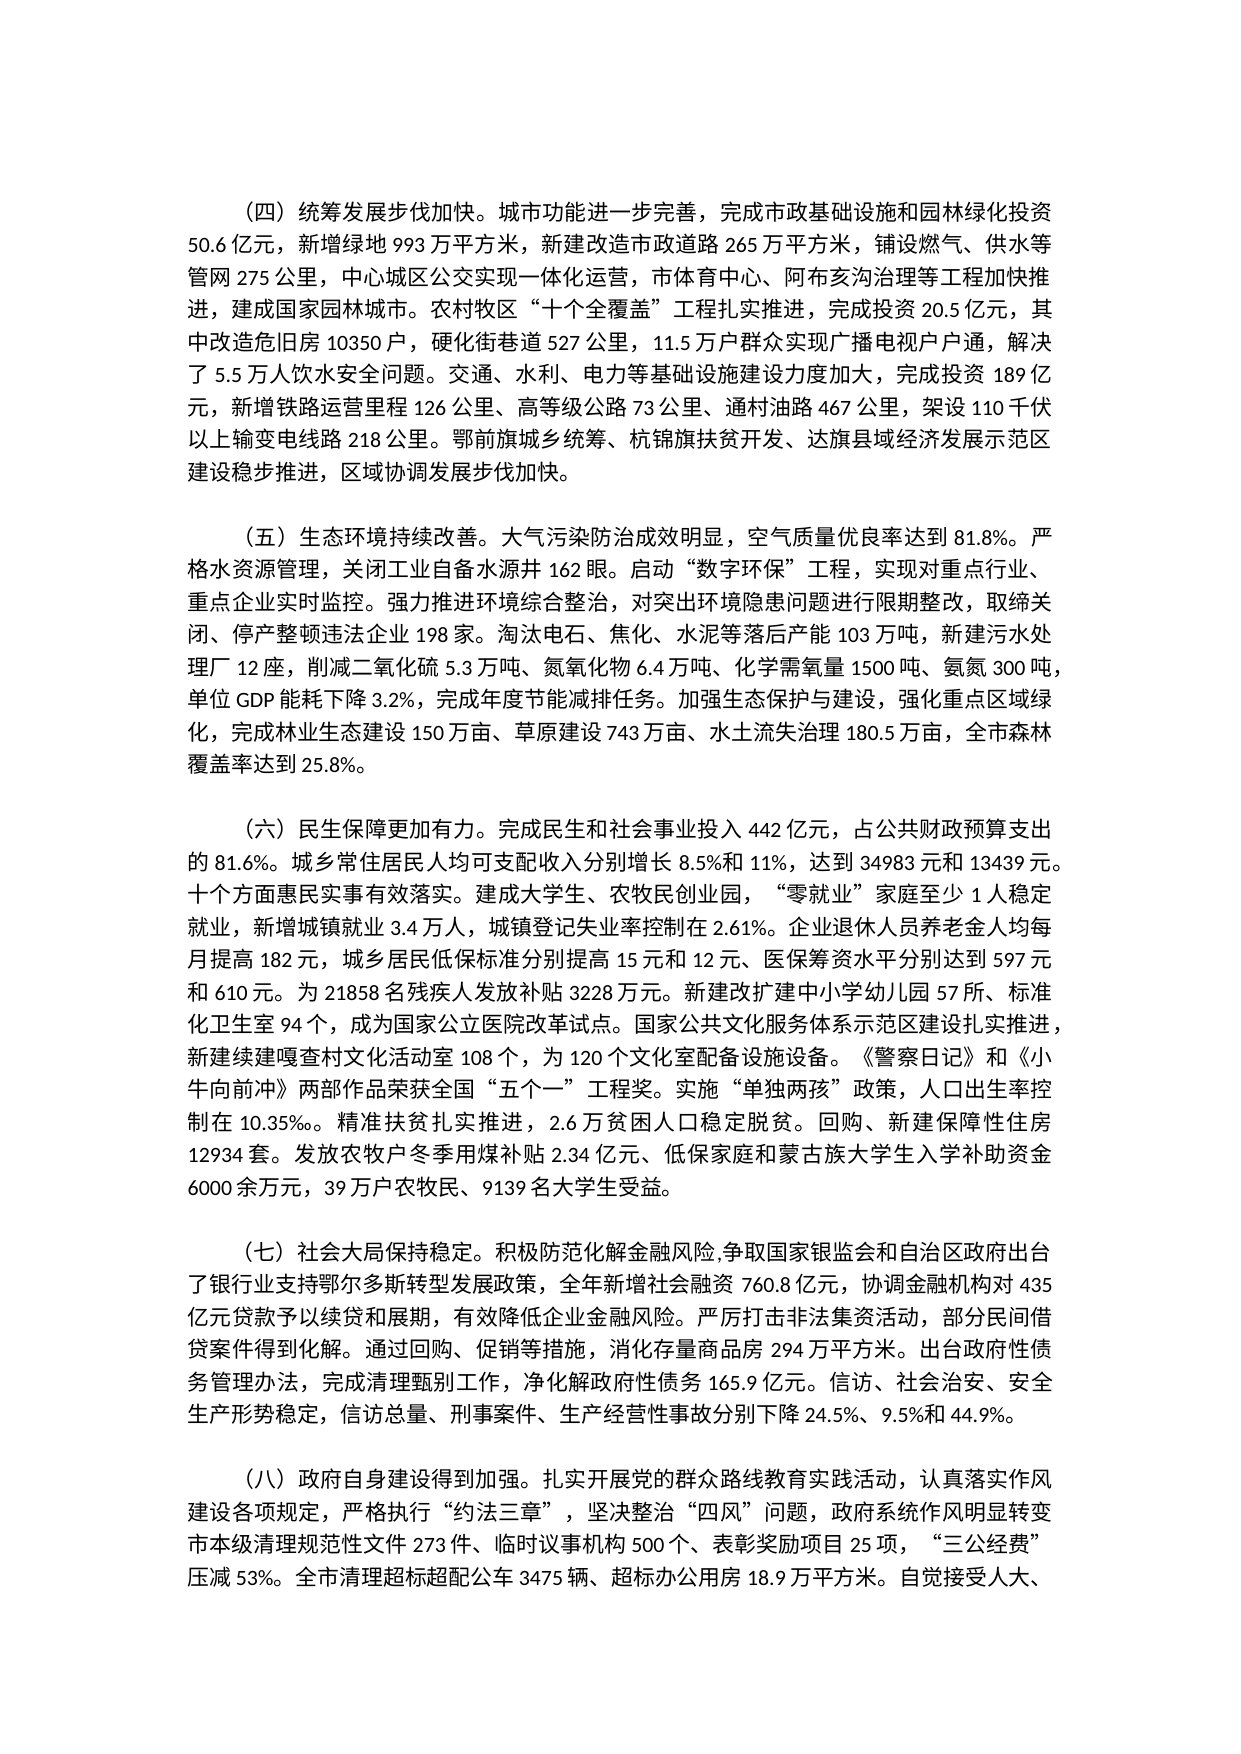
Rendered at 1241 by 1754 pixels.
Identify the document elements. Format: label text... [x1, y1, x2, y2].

text （四）统筹发展步伐加快。城市功能进一步完善，完成市政基础设施和园林绿化投资50.6亿元，新增绿地993万平方米，新建改造市政道路265万平方米，铺设燃气、供水等管网275公里，中心城区公交实现一体化运营，市体育中心、阿布亥沟治理等工程加快推进，建成国家园林城市。农村牧区“十个全覆盖”工程扎实推进，完成投资20.5亿元，其中改造危旧房10350户，硬化街巷道527公里，11.5万户群众实现广播电视户户通，解决了5.5万人饮水安全问题。交通、水利、电力等基础设施建设力度加大，完成投资189亿元，新增铁路运营里程126公里、高等级公路73公里、通村油路467公里，架设110千伏以上输变电线路218公里。鄂前旗城乡统筹、杭锦旗扶贫开发、达旗县域经济发展示范区建设稳步推进，区域协调发展步伐加快。 [187, 194, 1053, 487]
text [187, 1462, 1053, 1592]
text （六）民生保障更加有力。完成民生和社会事业投入442亿元，占公共财政预算支出的81.6%。城乡常住居民人均可支配收入分别增长8.5%和11%，达到34983元和13439元。十个方面惠民实事有效落实。建成大学生、农牧民创业园，“零就业”家庭至少1人稳定就业，新增城镇就业3.4万人，城镇登记失业率控制在2.61%。企业退休人员养老金人均每月提高182元，城乡居民低保标准分别提高15元和12元、医保筹资水平分别达到597元和610元。为21858名残疾人发放补贴3228万元。新建改扩建中小学幼儿园57所、标准化卫生室94个，成为国家公立医院改革试点。国家公共文化服务体系示范区建设扎实推进，新建续建嘎查村文化活动室108个，为120个文化室配备设施设备。《警察日记》和《小牛向前冲》两部作品荣获全国“五个一”工程奖。实施“单独两孩”政策，人口出生率控制在10.35‰。精准扶贫扎实推进，2.6万贫困人口稳定脱贫。回购、新建保障性住房12934套。发放农牧户冬季用煤补贴2.34亿元、低保家庭和蒙古族大学生入学补助资金6000余万元，39万户农牧民、9139名大学生受益。 [187, 812, 1053, 1202]
text （七）社会大局保持稳定。积极防范化解金融风险,争取国家银监会和自治区政府出台了银行业支持鄂尔多斯转型发展政策，全年新增社会融资760.8亿元，协调金融机构对435亿元贷款予以续贷和展期，有效降低企业金融风险。严厉打击非法集资活动，部分民间借贷案件得到化解。通过回购、促销等措施，消化存量商品房294万平方米。出台政府性债务管理办法，完成清理甄别工作，净化解政府性债务165.9亿元。信访、社会治安、安全生产形势稳定，信访总量、刑事案件、生产经营性事故分别下降24.5%、9.5%和44.9%。 [187, 1234, 1053, 1429]
text （五）生态环境持续改善。大气污染防治成效明显，空气质量优良率达到81.8%。严格水资源管理，关闭工业自备水源井162眼。启动“数字环保”工程，实现对重点行业、重点企业实时监控。强力推进环境综合整治，对突出环境隐患问题进行限期整改，取缔关闭、停产整顿违法企业198家。淘汰电石、焦化、水泥等落后产能103万吨，新建污水处理厂12座，削减二氧化硫5.3万吨、氮氧化物6.4万吨、化学需氧量1500吨、氨氮300吨，单位GDP能耗下降3.2%，完成年度节能减排任务。加强生态保护与建设，强化重点区域绿化，完成林业生态建设150万亩、草原建设743万亩、水土流失治理180.5万亩，全市森林覆盖率达到25.8%。 [187, 519, 1053, 779]
